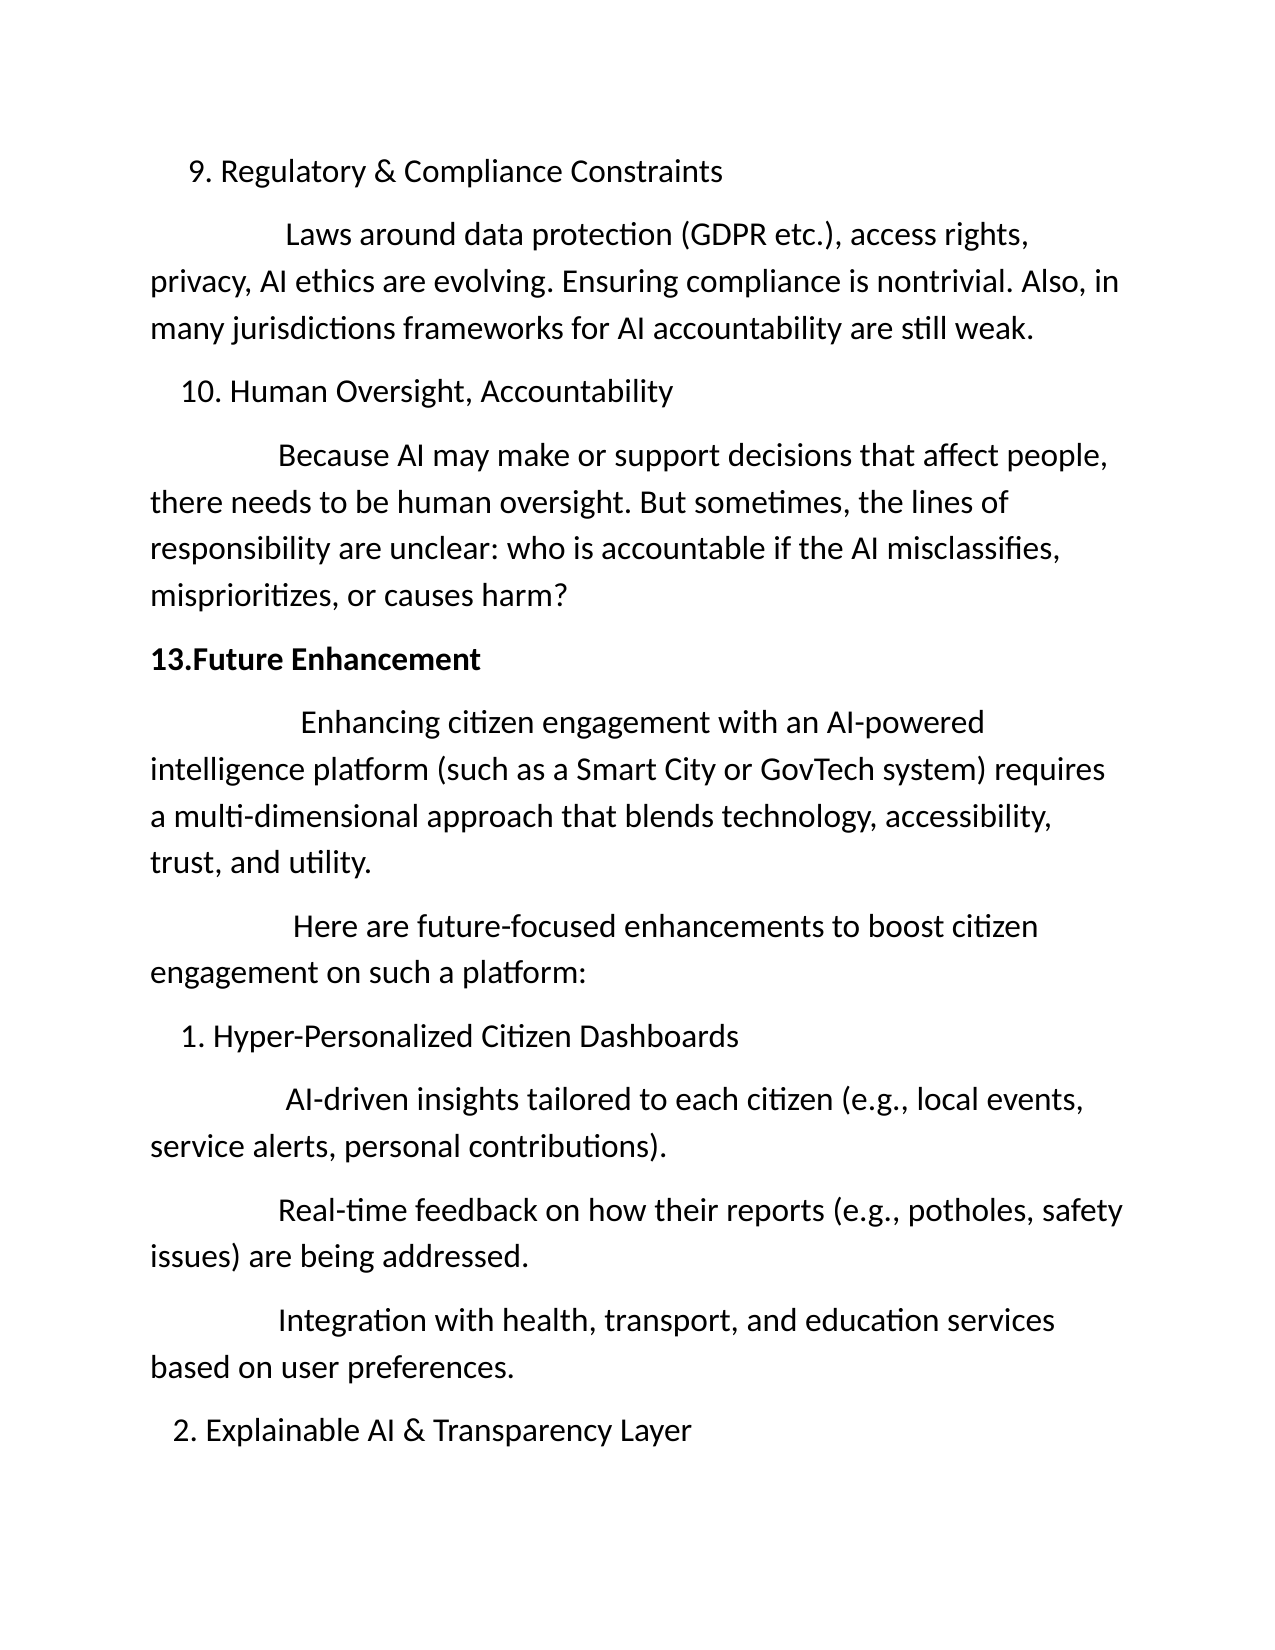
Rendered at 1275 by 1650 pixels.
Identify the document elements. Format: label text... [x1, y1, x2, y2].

text 10. Human Oversight, Accountability [150, 370, 1125, 411]
text Real-time feedback on how their reports (e.g., potholes, safety issues) are being addressed. [150, 1189, 1125, 1276]
text Enhancing citizen engagement with an AI-powered intelligence platform (such as a Smart City or GovTech system) requires a multi-dimensional approach that blends technology, accessibility, trust, and utility. [150, 701, 1125, 882]
text 9. Regulatory & Compliance Constraints [150, 150, 1125, 191]
text Integration with health, transport, and education services based on user preferences. [150, 1299, 1125, 1386]
text 2. Explainable AI & Transparency Layer [150, 1409, 1125, 1450]
text Laws around data protection (GDPR etc.), access rights, privacy, AI ethics are evolving. Ensuring compliance is nontrivial. Also, in many jurisdictions frameworks for AI accountability are still weak. [150, 213, 1125, 348]
text 1. Hyper-Personalized Citizen Dashboards [150, 1015, 1125, 1056]
text 13.Future Enhancement [150, 638, 1125, 678]
text Here are future-focused enhancements to boost citizen engagement on such a platform: [150, 905, 1125, 992]
text Because AI may make or support decisions that affect people, there needs to be human oversight. But sometimes, the lines of responsibility are unclear: who is accountable if the AI misclassifies, misprioritizes, or causes harm? [150, 434, 1125, 615]
text AI-driven insights tailored to each citizen (e.g., local events, service alerts, personal contributions). [150, 1078, 1125, 1166]
